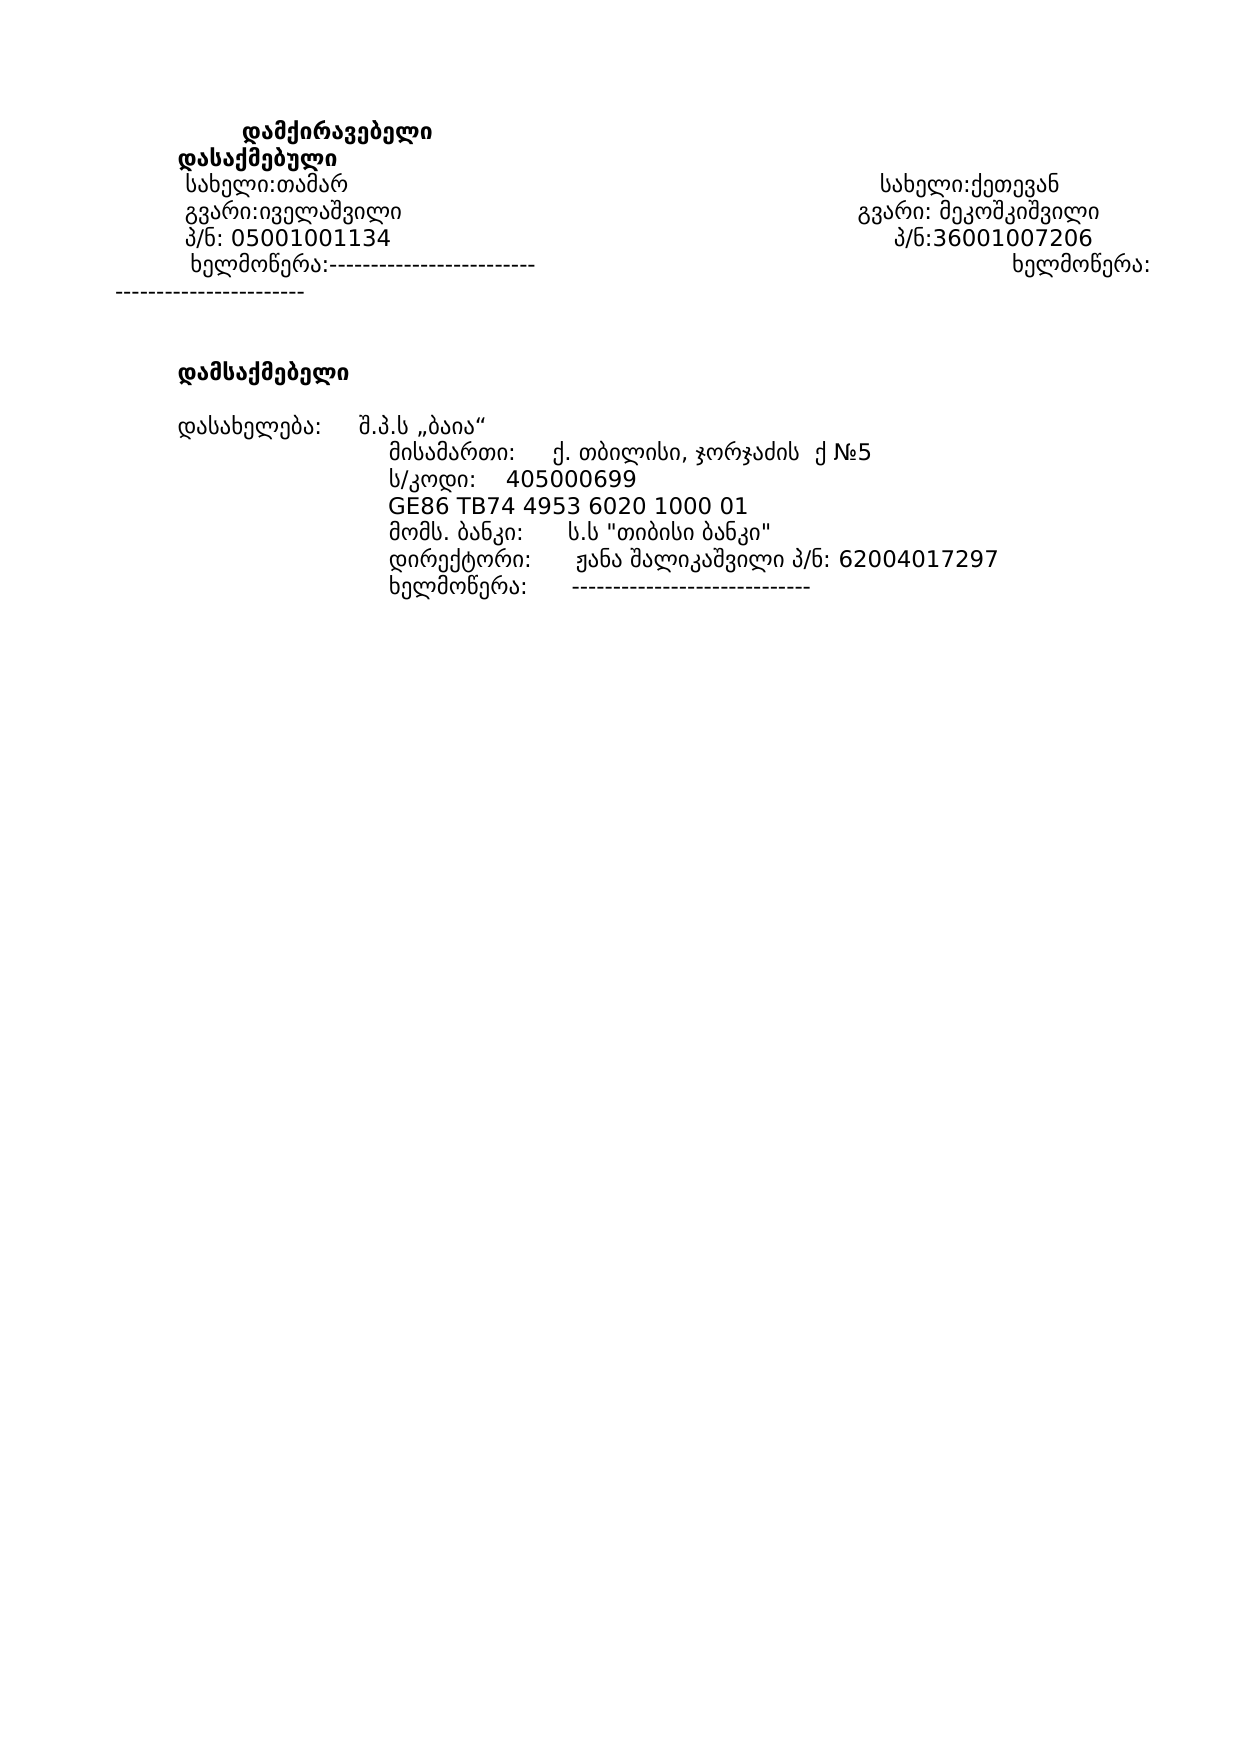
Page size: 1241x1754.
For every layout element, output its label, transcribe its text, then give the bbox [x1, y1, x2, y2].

text GE86 TB74 4953 6020 1000 01 [177, 493, 1152, 519]
text სახელი:თამარ სახელი:ქეთევან [177, 171, 1152, 198]
text დამქირავებელი დასაქმებული [177, 118, 1152, 171]
text ხელმოწერა:------------------------- ხელმოწერა: ----------------------- [115, 251, 1152, 305]
text გვარი:იველაშვილი გვარი: მეკოშკიშვილი [177, 198, 1152, 225]
text დასახელება: შ.პ.ს „ბაია“ [177, 386, 1152, 439]
text დირექტორი: ჟანა შალიკაშვილი პ/ნ: 62004017297 [177, 546, 1152, 573]
text დამსაქმებელი [177, 333, 1152, 386]
text პ/ნ: 05001001134 პ/ნ:36001007206 [177, 225, 1152, 251]
text ს/კოდი: 405000699 [177, 466, 1152, 493]
text მისამართი: ქ. თბილისი, ჯორჯაძის ქ №5 [177, 439, 1152, 466]
text ხელმოწერა: ----------------------------- [177, 573, 1152, 599]
text მომს. ბანკი: ს.ს "თიბისი ბანკი" [177, 519, 1152, 546]
